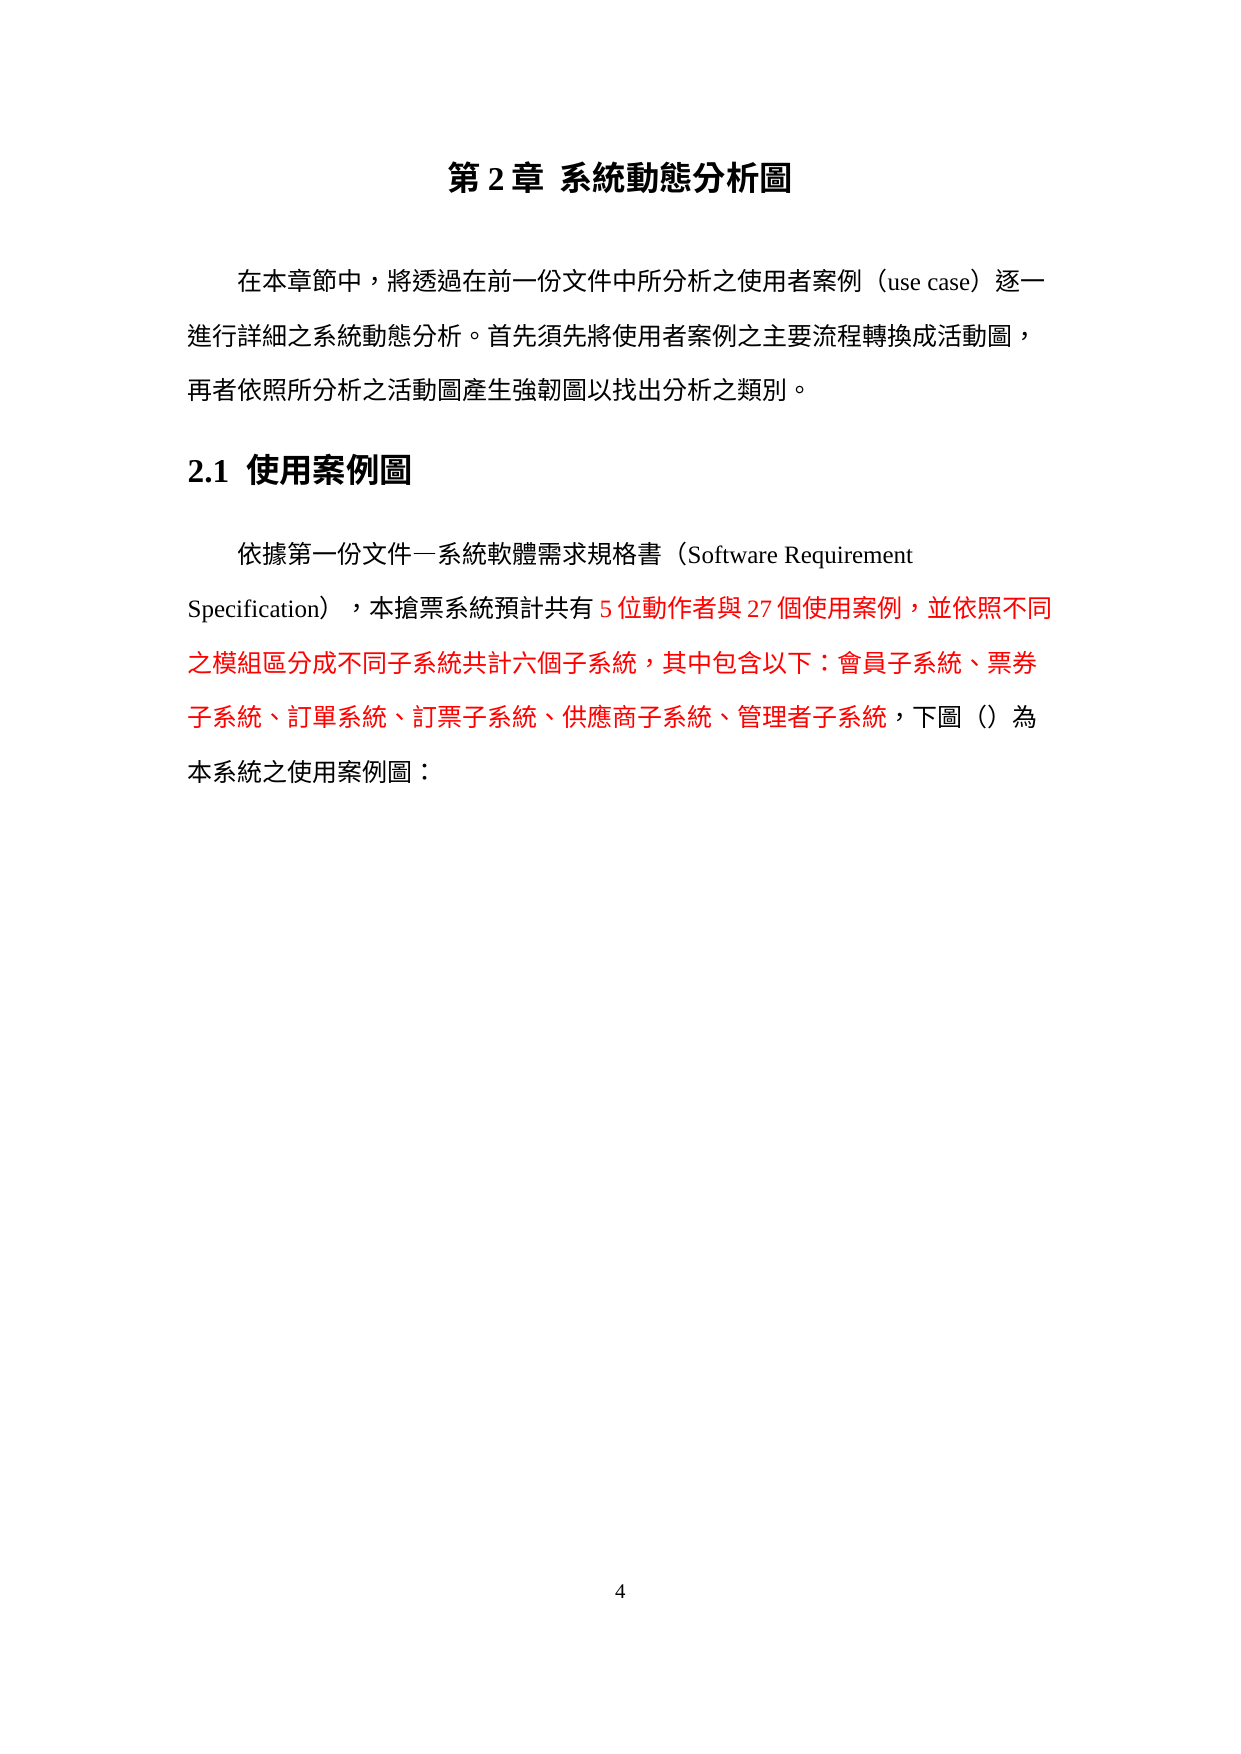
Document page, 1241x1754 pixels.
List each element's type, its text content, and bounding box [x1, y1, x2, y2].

subtitle 第2章 系統動態分析圖 [187, 152, 1053, 200]
text 依據第一份文件—系統軟體需求規格書（Software Requirement Specification），本搶票系統預計共有5位動作者與27個使用案例，並依照不同之模組區分成不同子系統共計六個子系統，其中包含以下：會員子系統、票券子系統、訂單系統、訂票子系統、供應商子系統、管理者子系統，下圖（圖 1）為本系統之使用案例圖： [187, 534, 1053, 788]
subtitle 2.1 使用案例圖 [187, 443, 1053, 492]
text 在本章節中，將透過在前一份文件中所分析之使用者案例（use case）逐一進行詳細之系統動態分析。首先須先將使用者案例之主要流程轉換成活動圖，再者依照所分析之活動圖產生強韌圖以找出分析之類別。 [187, 262, 1053, 407]
